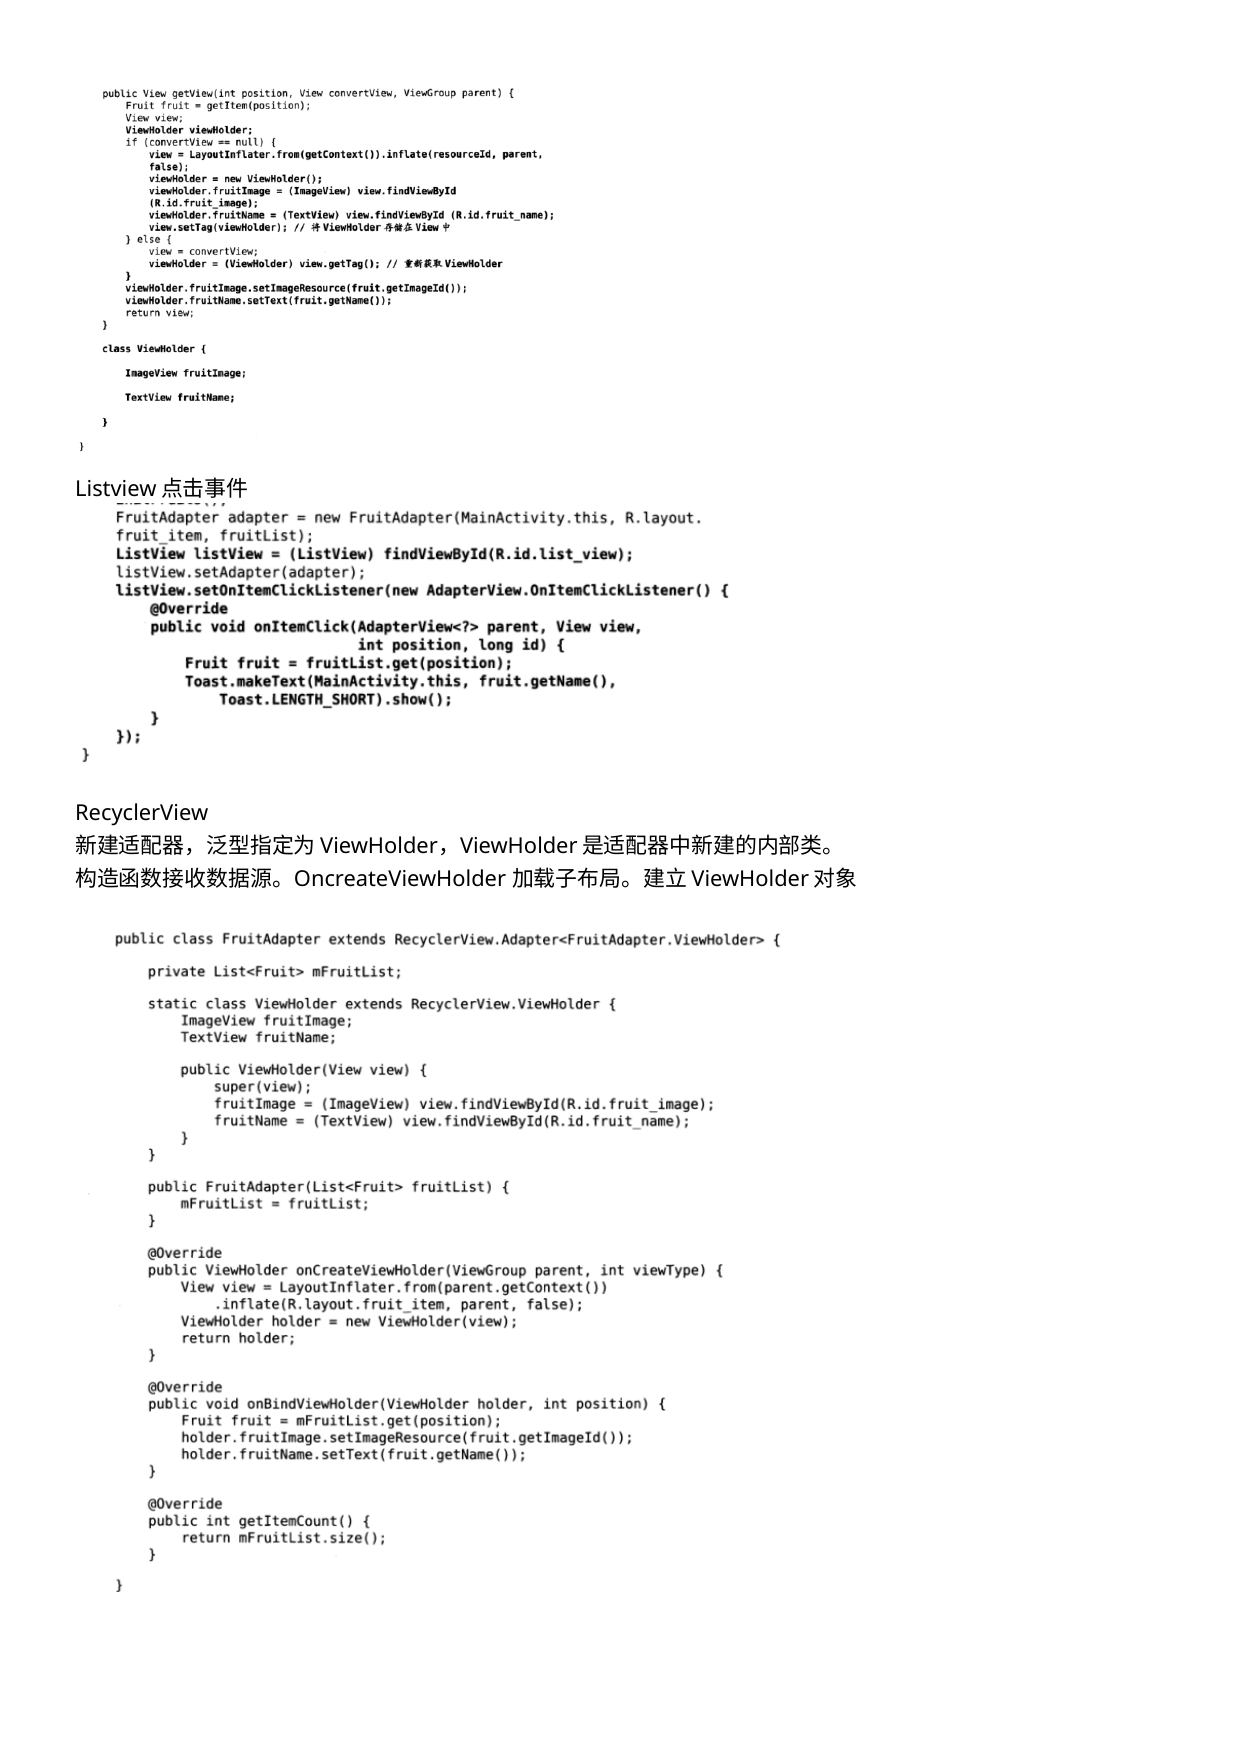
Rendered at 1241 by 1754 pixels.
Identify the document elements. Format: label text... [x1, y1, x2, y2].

text RecyclerView [75, 796, 1165, 828]
text 新建适配器，泛型指定为ViewHolder，ViewHolder是适配器中新建的内部类。 [75, 828, 1165, 861]
picture [75, 925, 816, 1597]
text 构造函数接收数据源。OncreateViewHolder 加载子布局。建立ViewHolder对象 [75, 861, 1165, 893]
picture [75, 503, 743, 776]
picture [75, 80, 560, 458]
text Listview点击事件 [75, 471, 1165, 503]
